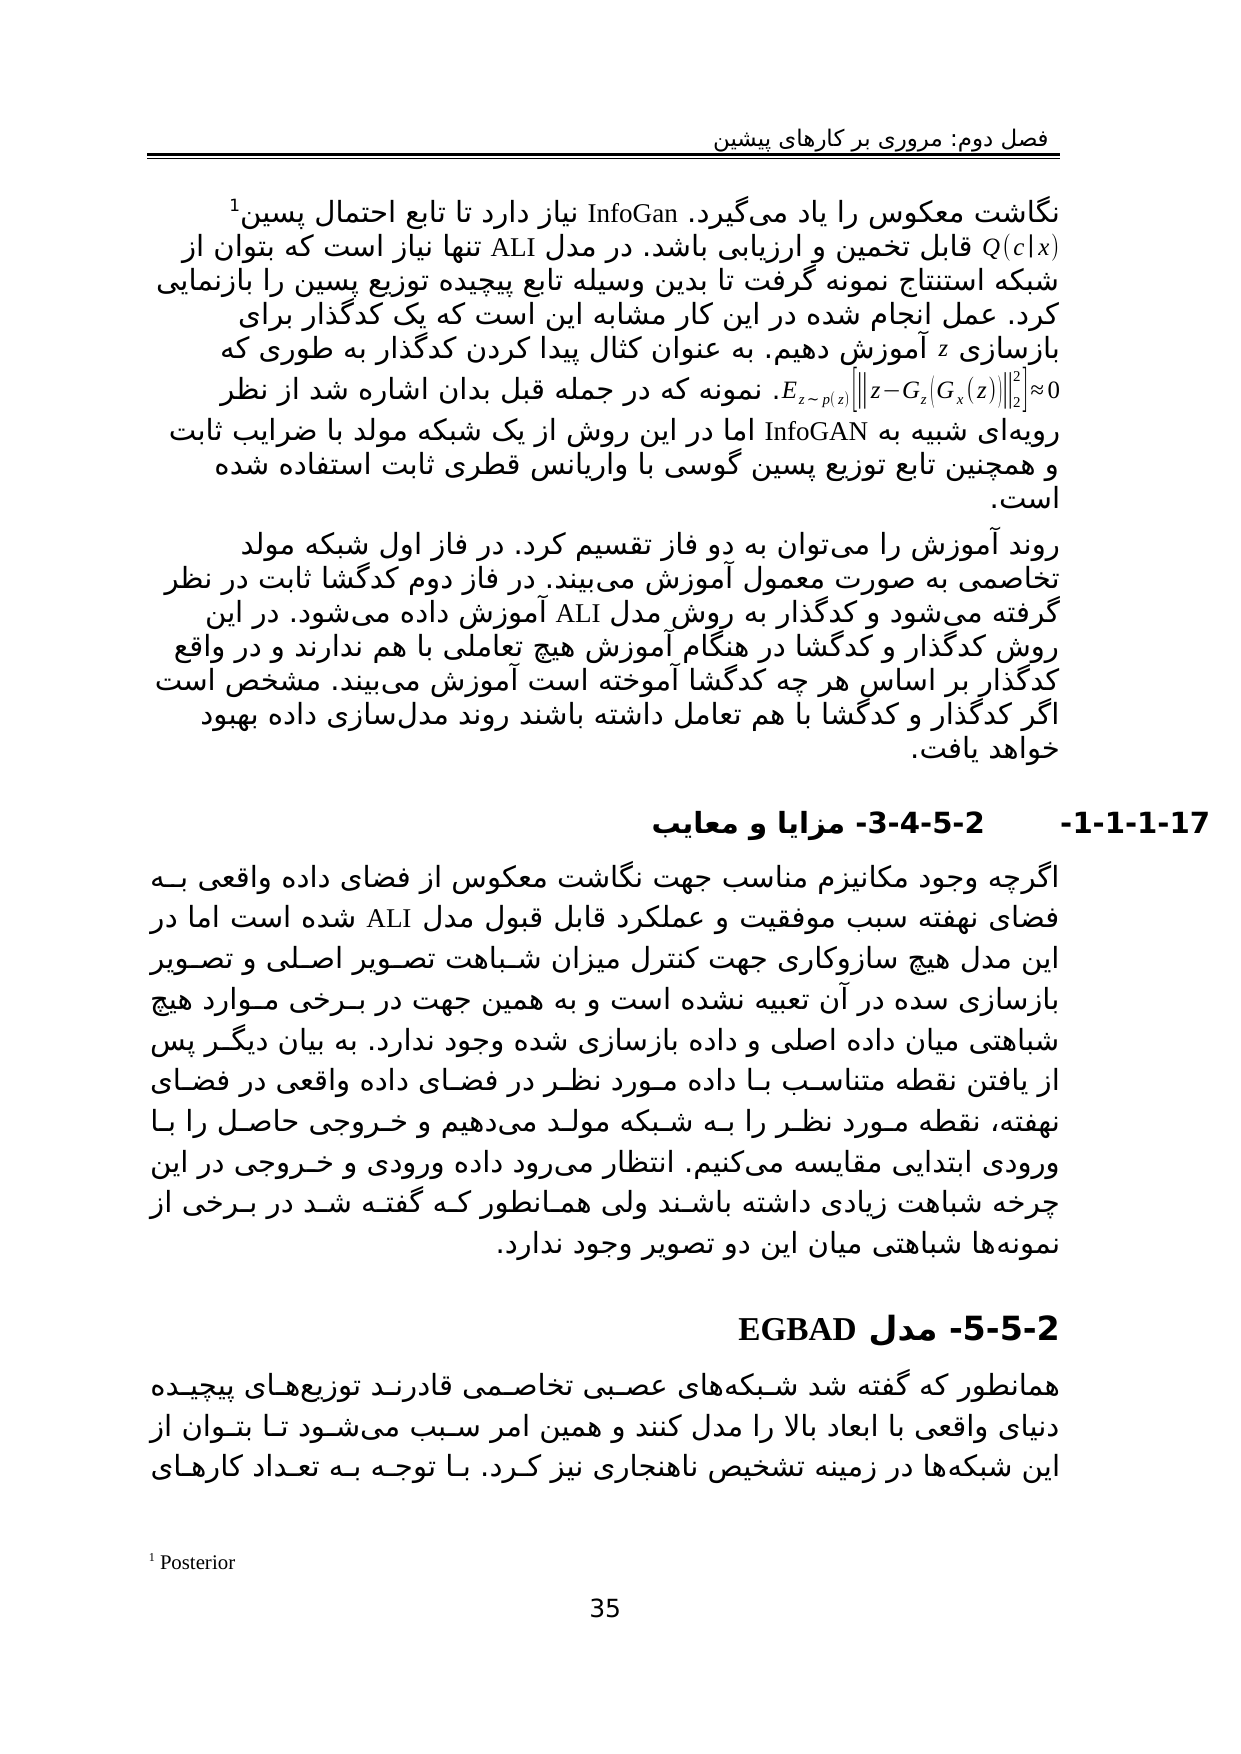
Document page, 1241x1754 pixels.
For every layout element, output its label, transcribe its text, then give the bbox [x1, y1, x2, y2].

subtitle 5-5-2- مدل EGBAD [150, 1309, 1060, 1348]
text اگرچه وجود مکانیزم مناسب جهت نگاشت معکوس از فضای داده واقعی به فضای نهفته سبب موفقیت و عملکرد قابل قبول مدل ALI شده است اما در این مدل هیچ سازوکاری جهت کنترل میزان شباهت تصویر اصلی و تصویر بازسازی سده در آن تعبیه نشده است و به همین جهت در برخی موارد هیچ شباهتی میان داده اصلی و داده بازسازی شده وجود ندارد. به بیان دیگر پس از یافتن نقطه متناسب با داده مورد نظر در فضای داده واقعی در فضای نهفته، نقطه مورد نظر را به شبکه مولد می‌دهیم و خروجی حاصل را با ورودی ابتدایی مقایسه می‌کنیم. انتظار می‌رود داده ورودی و خروجی در این چرخه شباهت زیادی داشته باشند ولی همانطور که گفته شد در برخی از نمونه‌ها شباهتی میان این دو تصویر وجود ندارد. [150, 860, 1060, 1261]
text روند آموزش را می‌توان به دو فاز تقسیم کرد. در فاز اول شبکه مولد تخاصمی به صورت معمول آموزش می‌بیند. در فاز دوم کدگشا ثابت در نظر گرفته می‌شود و کدگذار به روش مدل ALI آموزش داده می‌شود. در این روش کدگذار و کدگشا در هنگام آموزش هیچ تعاملی با هم ندارند و در واقع کدگذار بر اساس هر چه کدگشا آموخته است آموزش می‌بیند. مشخص است اگر کدگذار و کدگشا با هم تعامل داشته باشند روند مدل‌سازی داده بهبود خواهد یافت. [150, 527, 1060, 765]
subtitle 3-4-5-2- مزایا و معایب [150, 807, 1060, 841]
text نگاشت معکوس را یاد می‌گیرد. InfoGan نیاز دارد تا تابع احتمال پسین قابل تخمین و ارزیابی باشد. در مدل ALI تنها نیاز است که بتوان از شبکه استنتاج نمونه گرفت تا بدین وسیله تابع پیچیده توزیع پسین را بازنمایی کرد. عمل انجام شده در این کار مشابه این است که یک کدگذار برای بازسازی آموزش دهیم. به عنوان کثال پیدا کردن کدگذار به طوری که . نمونه که در جمله قبل بدان اشاره شد از نظر رویه‌ای شبیه به InfoGAN اما در این روش از یک شبکه مولد با ضرایب ثابت و همچنین تابع توزیع پسین گوسی با واریانس قطری ثابت استفاده شده است. [150, 196, 1060, 515]
